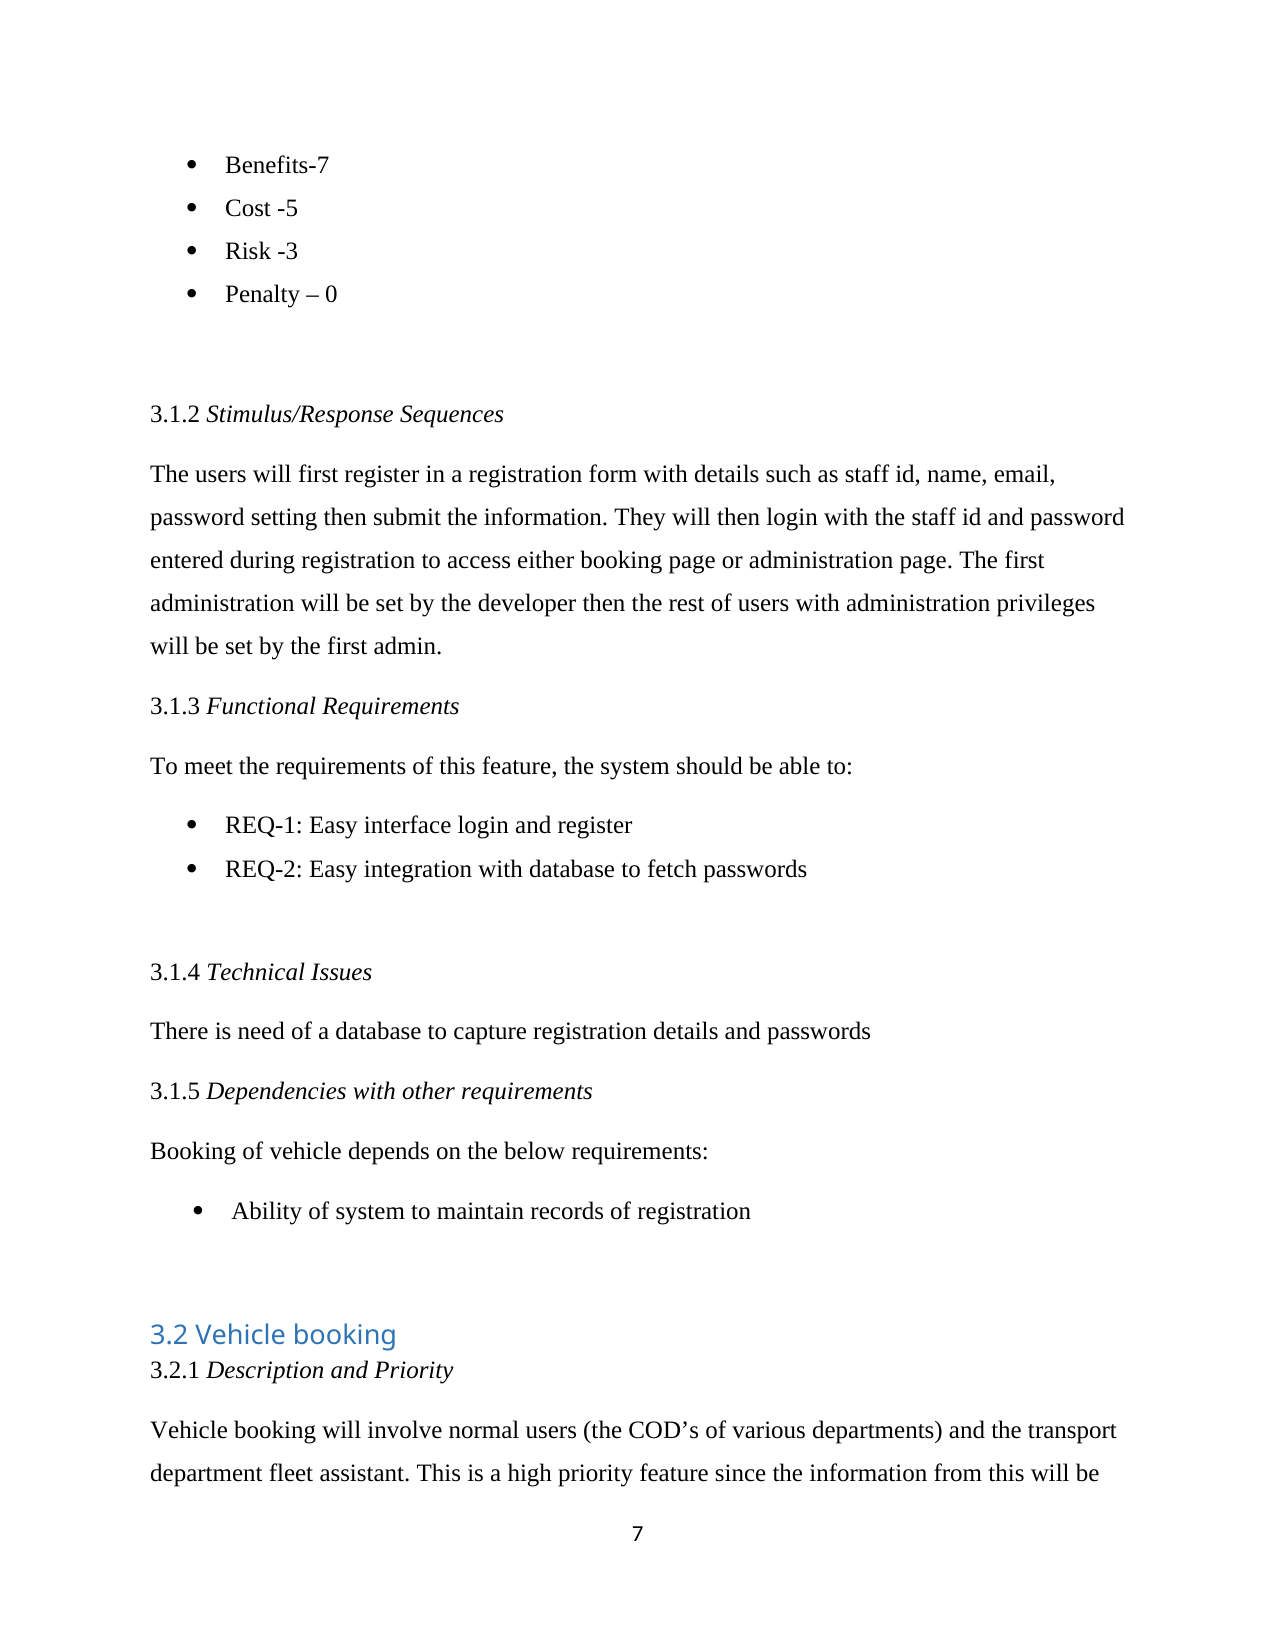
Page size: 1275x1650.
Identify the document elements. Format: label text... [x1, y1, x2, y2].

text 3.2.1 Description and Priority [150, 1355, 1125, 1384]
text 3.1.4 Technical Issues [150, 957, 1125, 985]
list Cost -5 [187, 193, 1125, 222]
list Ability of system to maintain records of registration [194, 1196, 1125, 1224]
text Booking of vehicle depends on the below requirements: [150, 1136, 1125, 1165]
text 3.1.5 Dependencies with other requirements [150, 1076, 1125, 1105]
subtitle 3.2 Vehicle booking [150, 1315, 1125, 1352]
list Penalty – 0 [187, 279, 1125, 308]
list REQ-1: Easy interface login and register [187, 811, 1125, 839]
text There is need of a database to capture registration details and passwords [150, 1016, 1125, 1045]
text The users will first register in a registration form with details such as staff id, name, email, password setting then submit the information. They will then login with the staff id and password entered during registration to access either booking page or administration page. The first administration will be set by the developer then the rest of users with administration privileges will be set by the first admin. [150, 459, 1125, 660]
list Risk -3 [187, 236, 1125, 265]
text 3.1.3 Functional Requirements [150, 691, 1125, 720]
text To meet the requirements of this feature, the system should be able to: [150, 751, 1125, 779]
list REQ-2: Easy integration with database to fetch passwords [187, 854, 1125, 882]
text 3.1.2 Stimulus/Response Sequences [150, 399, 1125, 428]
list Benefits-7 [187, 150, 1125, 179]
